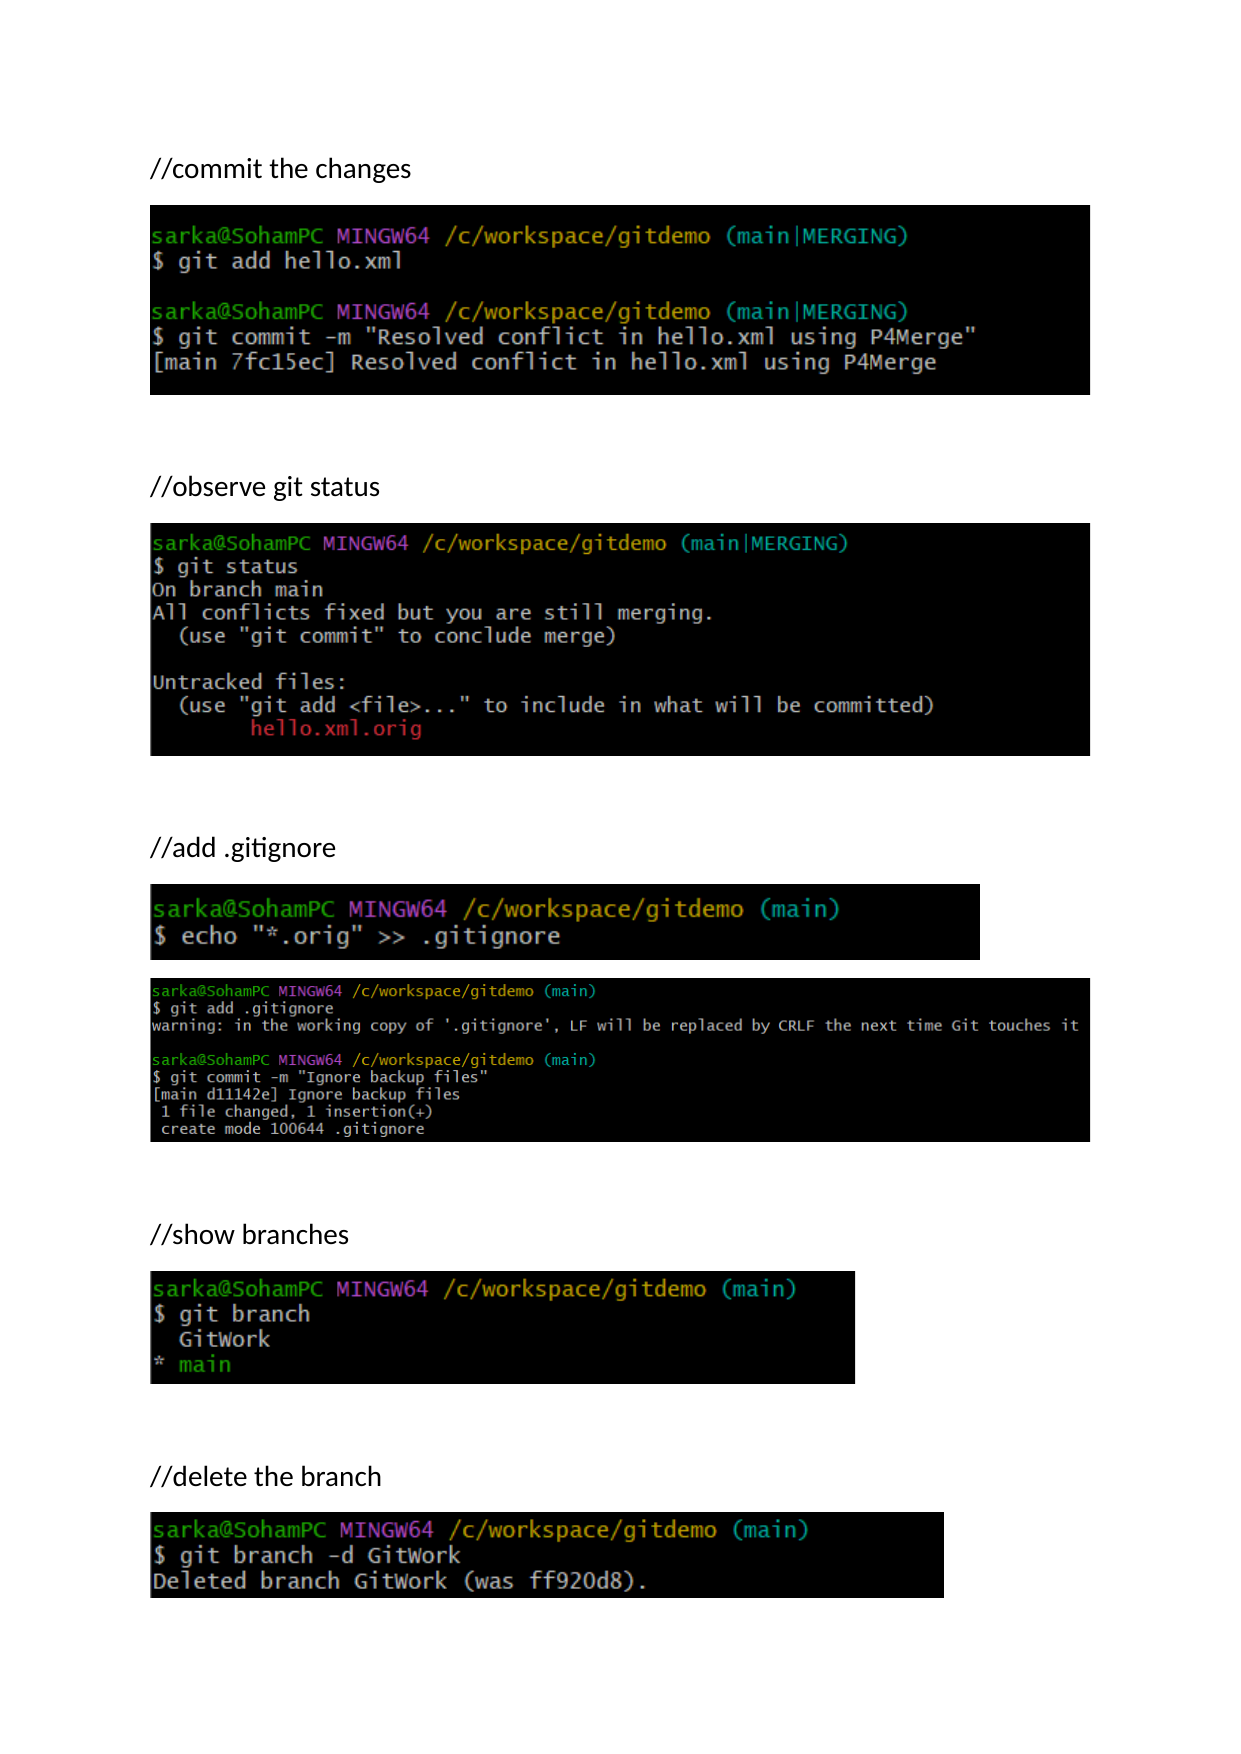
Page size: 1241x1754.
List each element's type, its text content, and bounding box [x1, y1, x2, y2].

picture [150, 523, 1091, 756]
picture [150, 1512, 944, 1598]
text //add .gitignore [150, 829, 1090, 865]
text //commit the changes [150, 150, 1090, 186]
picture [150, 884, 980, 960]
text //observe git status [150, 468, 1090, 504]
picture [150, 1271, 855, 1384]
picture [150, 205, 1091, 395]
text //delete the branch [150, 1458, 1090, 1493]
text //show branches [150, 1216, 1090, 1252]
picture [150, 978, 1091, 1142]
